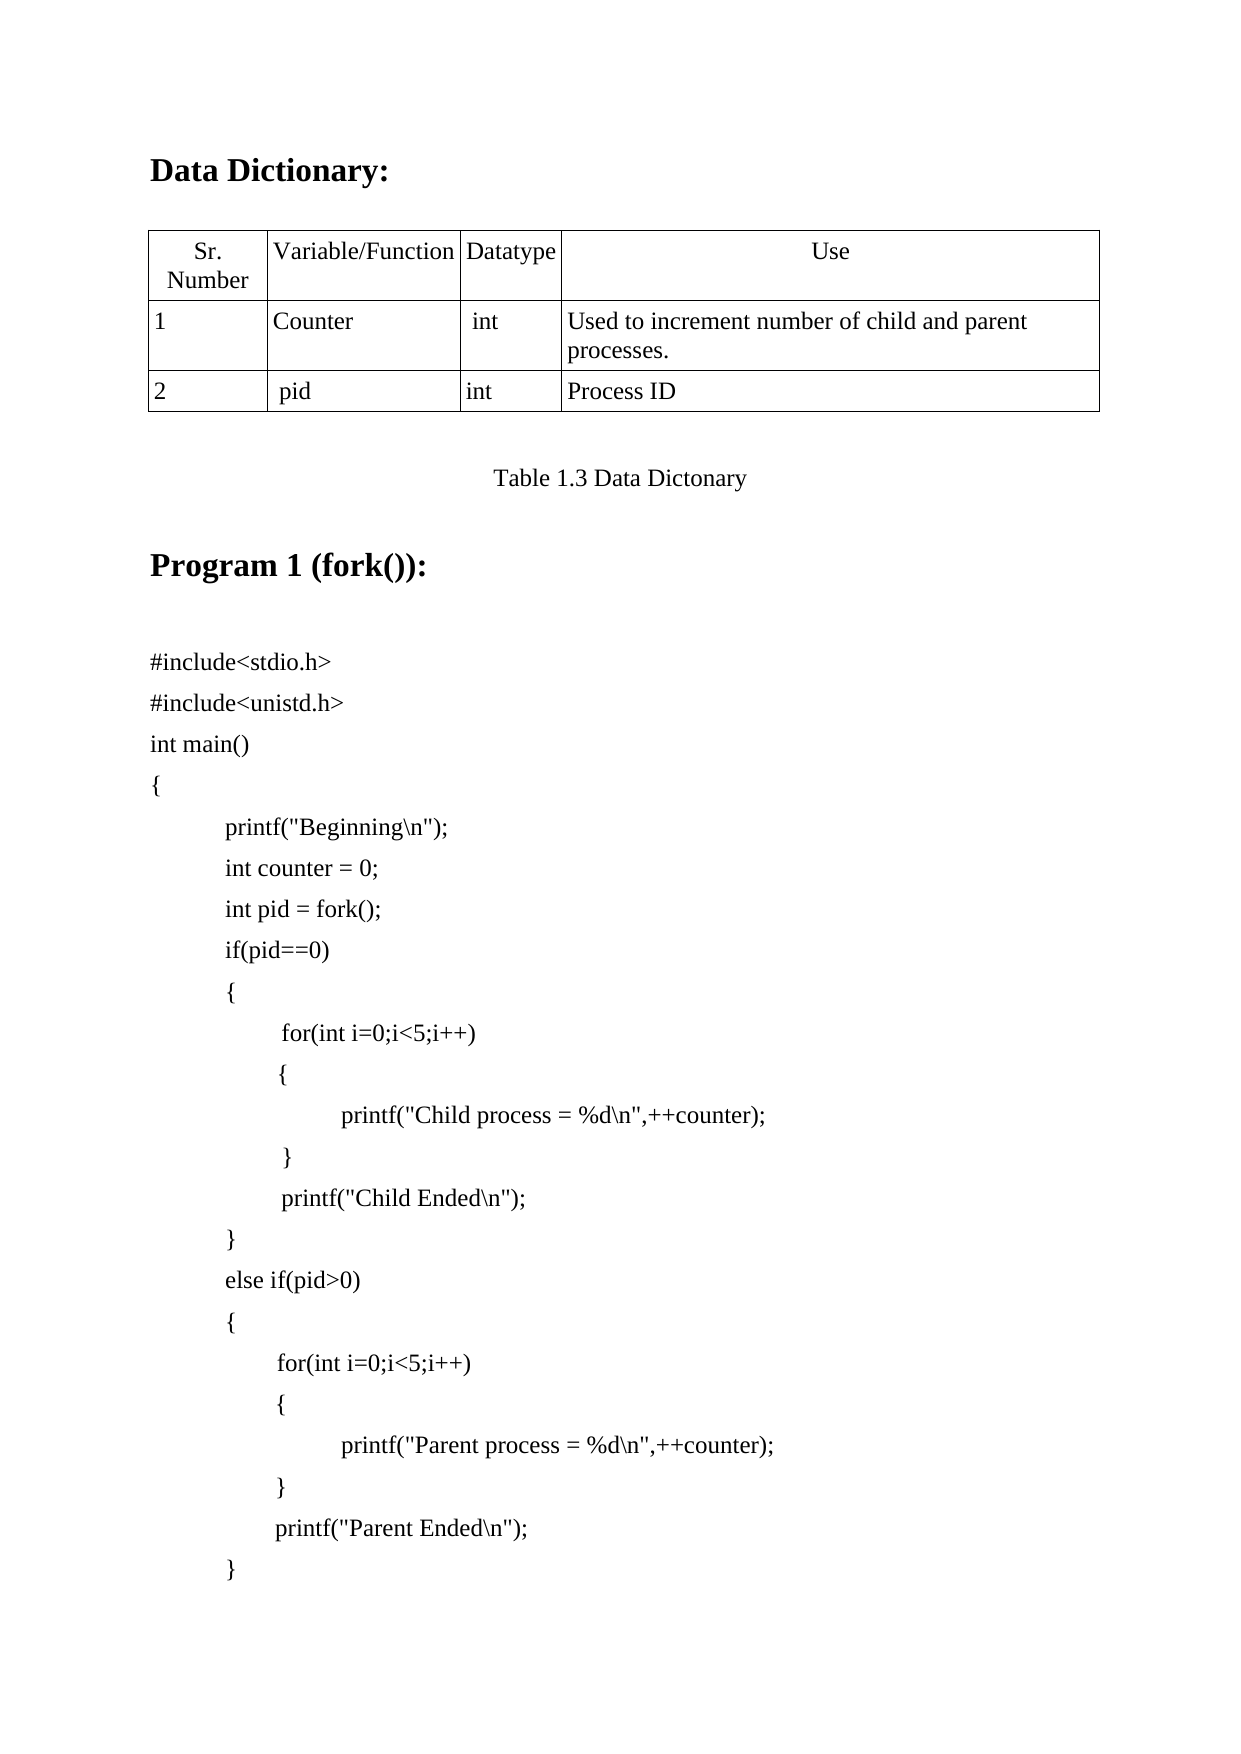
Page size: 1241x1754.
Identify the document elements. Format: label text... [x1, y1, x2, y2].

text } [225, 1224, 1090, 1253]
table_cell pid [268, 371, 460, 411]
text int counter = 0; [225, 853, 1090, 882]
text for(int i=0;i<5;i++) [225, 1348, 1090, 1377]
table_cell Process ID [562, 371, 1099, 411]
table_header Use [562, 231, 1099, 299]
text { [225, 977, 1090, 1006]
table_header Sr. Number [149, 231, 267, 299]
text printf("Beginning\n"); [225, 812, 1090, 841]
table_cell Counter [268, 301, 460, 369]
text #include<unistd.h> [150, 688, 1090, 717]
text printf("Child process = %d\n",++counter); [225, 1101, 1090, 1129]
text } [225, 1554, 1090, 1583]
table_cell 1 [149, 301, 267, 369]
text { [150, 771, 1090, 799]
table_cell int [461, 301, 561, 369]
text } [225, 1472, 1090, 1501]
text { [225, 1059, 1090, 1088]
text { [225, 1307, 1090, 1336]
table_header Variable/Function [268, 231, 460, 299]
text if(pid==0) [225, 936, 1090, 964]
text int pid = fork(); [225, 894, 1090, 923]
table_cell 2 [149, 371, 267, 411]
text printf("Parent Ended\n"); [225, 1513, 1090, 1542]
text } [225, 1142, 1090, 1171]
table_header Datatype [461, 231, 561, 299]
table_cell Used to increment number of child and parent processes. [562, 301, 1099, 369]
text Program 1 (fork()): [150, 545, 1090, 583]
text Table 1.3 Data Dictonary [150, 463, 1090, 491]
text Data Dictionary: [150, 150, 1090, 188]
text #include<stdio.h> [150, 647, 1090, 676]
text printf("Child Ended\n"); [225, 1183, 1090, 1212]
text else if(pid>0) [225, 1266, 1090, 1294]
text { [225, 1389, 1090, 1418]
text int main() [150, 729, 1090, 758]
text for(int i=0;i<5;i++) [150, 1018, 1090, 1047]
text printf("Parent process = %d\n",++counter); [225, 1431, 1090, 1459]
table_cell int [461, 371, 561, 411]
